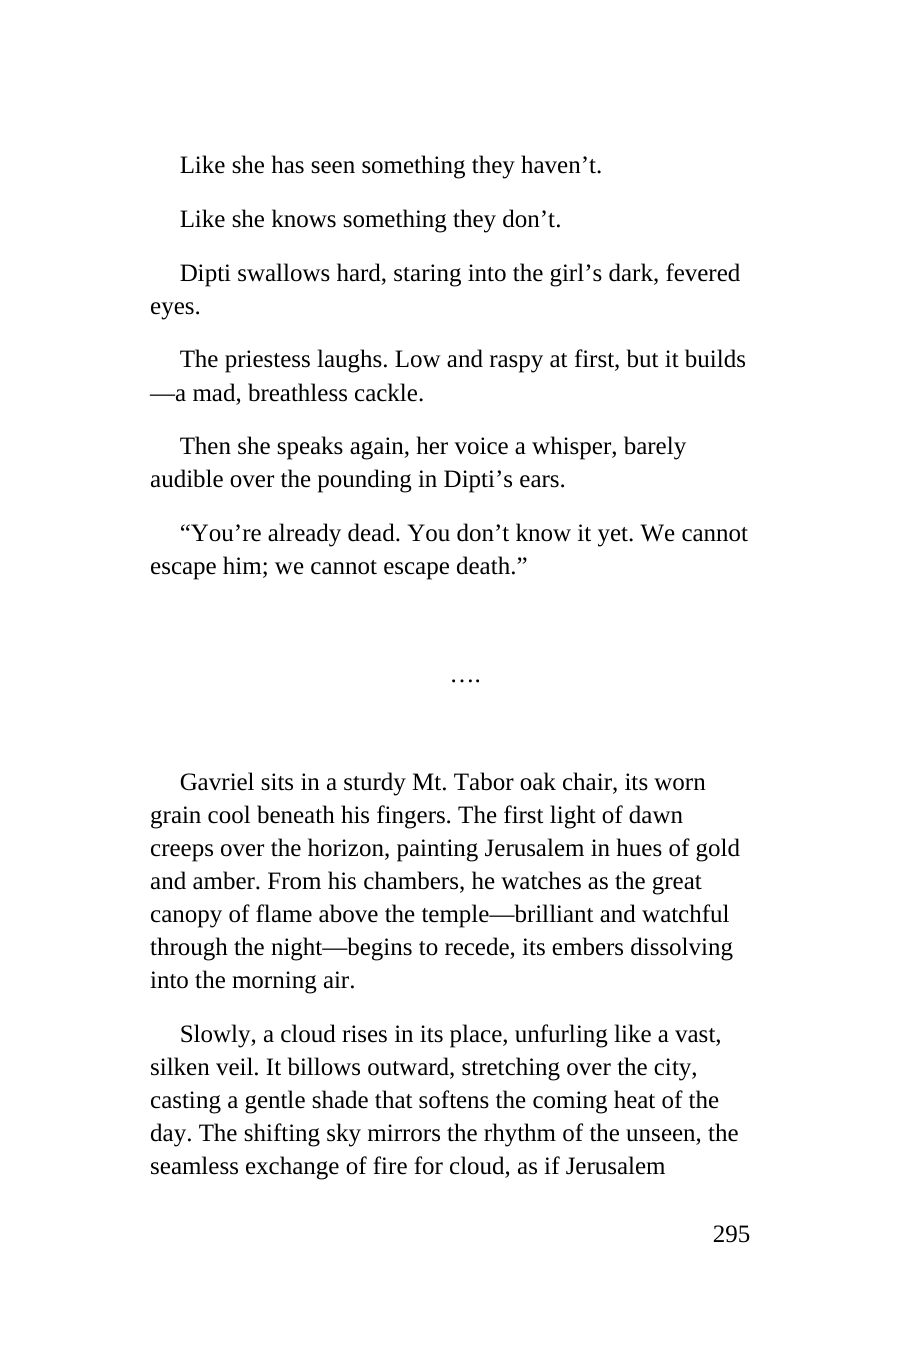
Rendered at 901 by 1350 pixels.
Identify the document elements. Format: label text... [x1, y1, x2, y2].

text Then she speaks again, her voice a whisper, barely audible over the pounding in Dipti’s ears. [150, 431, 750, 493]
text Like she knows something they don’t. [150, 204, 750, 233]
text Dipti swallows hard, staring into the girl’s dark, fevered eyes. [150, 258, 750, 319]
text Like she has seen something they haven’t. [150, 150, 750, 179]
text “You’re already dead. You don’t know it yet. We cannot escape him; we cannot escape death.” [150, 518, 750, 580]
text Gavriel sits in a sturdy Mt. Tabor oak chair, its worn grain cool beneath his fingers. The first light of dawn creeps over the horizon, painting Jerusalem in hues of gold and amber. From his chambers, he watches as the great canopy of flame above the temple—brilliant and watchful through the night—begins to recede, its embers dissolving into the morning air. [150, 767, 750, 994]
text …. [150, 659, 750, 688]
text The priestess laughs. Low and raspy at first, but it builds—a mad, breathless cackle. [150, 344, 750, 406]
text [150, 1019, 750, 1179]
